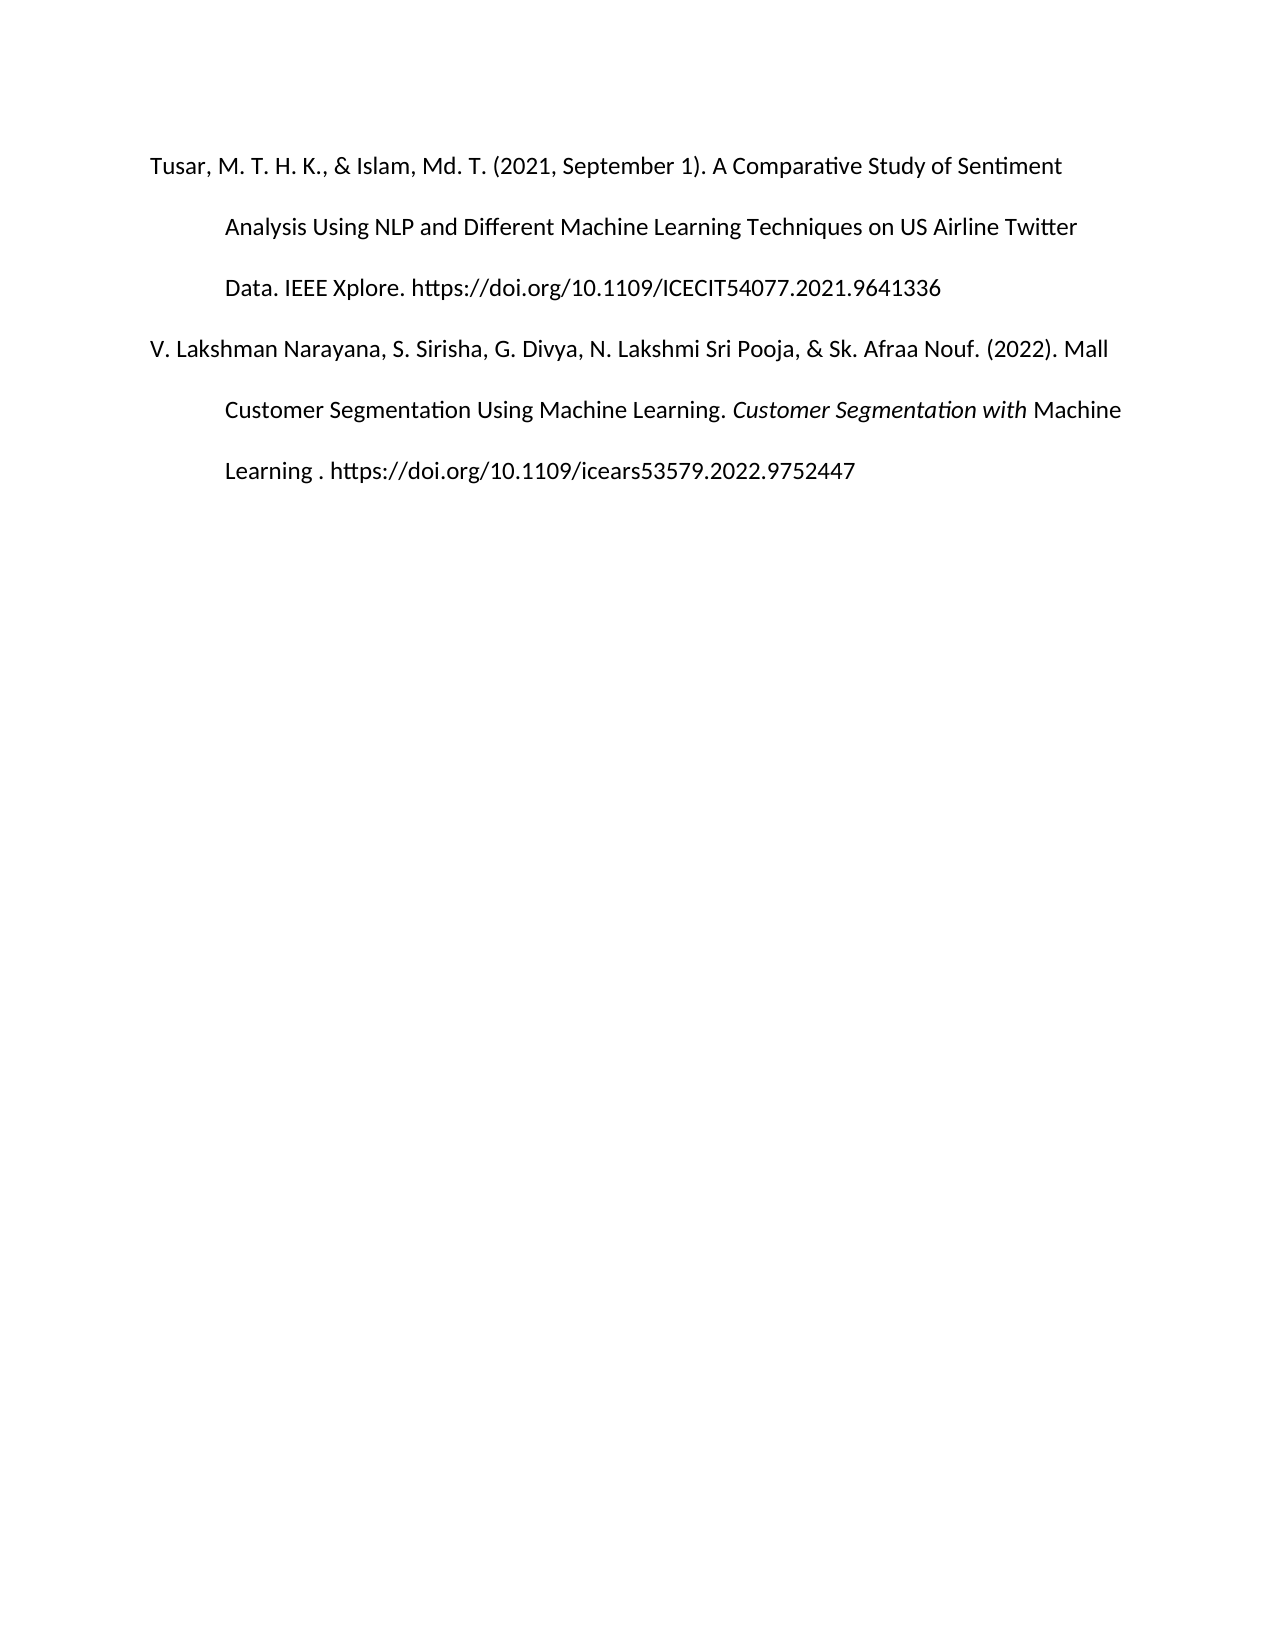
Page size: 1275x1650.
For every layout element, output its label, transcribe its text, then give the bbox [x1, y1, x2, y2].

text V. Lakshman Narayana, S. Sirisha, G. Divya, N. Lakshmi Sri Pooja, & Sk. Afraa Nouf. (2022). Mall Customer Segmentation Using Machine Learning. Customer Segmentation with Machine Learning . https://doi.org/10.1109/icears53579.2022.9752447 [150, 333, 1125, 486]
text Tusar, M. T. H. K., & Islam, Md. T. (2021, September 1). A Comparative Study of Sentiment Analysis Using NLP and Different Machine Learning Techniques on US Airline Twitter Data. IEEE Xplore. https://doi.org/10.1109/ICECIT54077.2021.9641336 [150, 150, 1125, 303]
